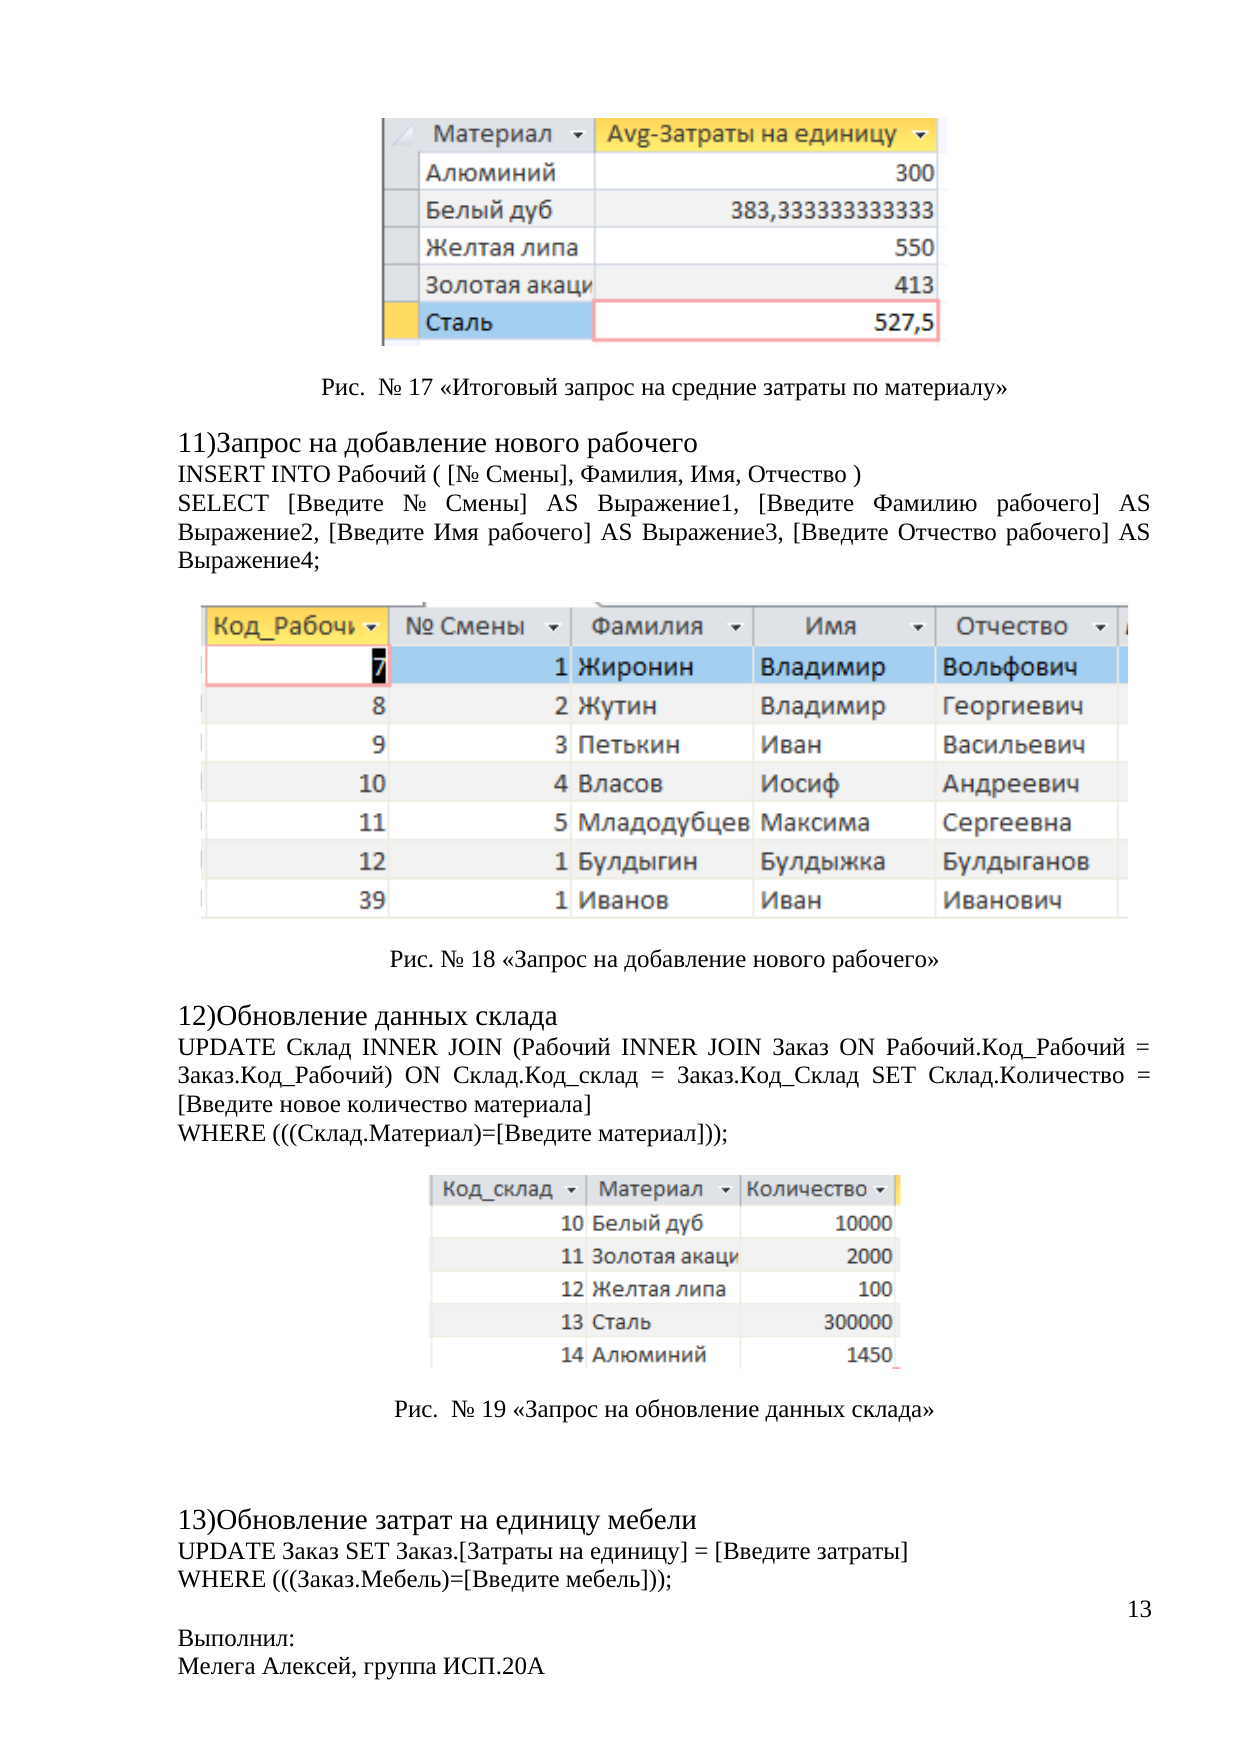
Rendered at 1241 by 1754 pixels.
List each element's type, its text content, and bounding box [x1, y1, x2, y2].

picture [381, 118, 948, 346]
text Рис. № 19 «Запрос на обновление данных склада» [177, 1394, 1152, 1423]
text WHERE (((Заказ.Мебель)=[Введите мебель])); [177, 1564, 1152, 1593]
text WHERE (((Склад.Материал)=[Введите материал])); [177, 1118, 1152, 1147]
text INSERT INTO Рабочий ( [№ Смены], Фамилия, Имя, Отчество ) [177, 459, 1152, 488]
picture [428, 1175, 901, 1369]
text UPDATE Склад INNER JOIN (Рабочий INNER JOIN Заказ ON Рабочий.Код_Рабочий = Заказ.Код_Рабочий) ON Склад.Код_склад = Заказ.Код_Склад SET Склад.Количество = [Введите новое количество материала] [177, 1032, 1152, 1118]
text UPDATE Заказ SET Заказ.[Затраты на единицу] = [Введите затраты] [177, 1536, 1152, 1564]
text 12)Обновление данных склада [177, 998, 1152, 1032]
picture [200, 602, 1129, 919]
text 13)Обновление затрат на единицу мебели [177, 1502, 1152, 1536]
text SELECT [Введите № Смены] AS Выражение1, [Введите Фамилию рабочего] AS Выражение2, [Введите Имя рабочего] AS Выражение3, [Введите Отчество рабочего] AS Выражение4; [177, 488, 1152, 574]
text Рис. № 17 «Итоговый запрос на средние затраты по материалу» [177, 372, 1152, 400]
text 11)Запрос на добавление нового рабочего [177, 426, 1152, 459]
text Рис. № 18 «Запрос на добавление нового рабочего» [177, 944, 1152, 973]
